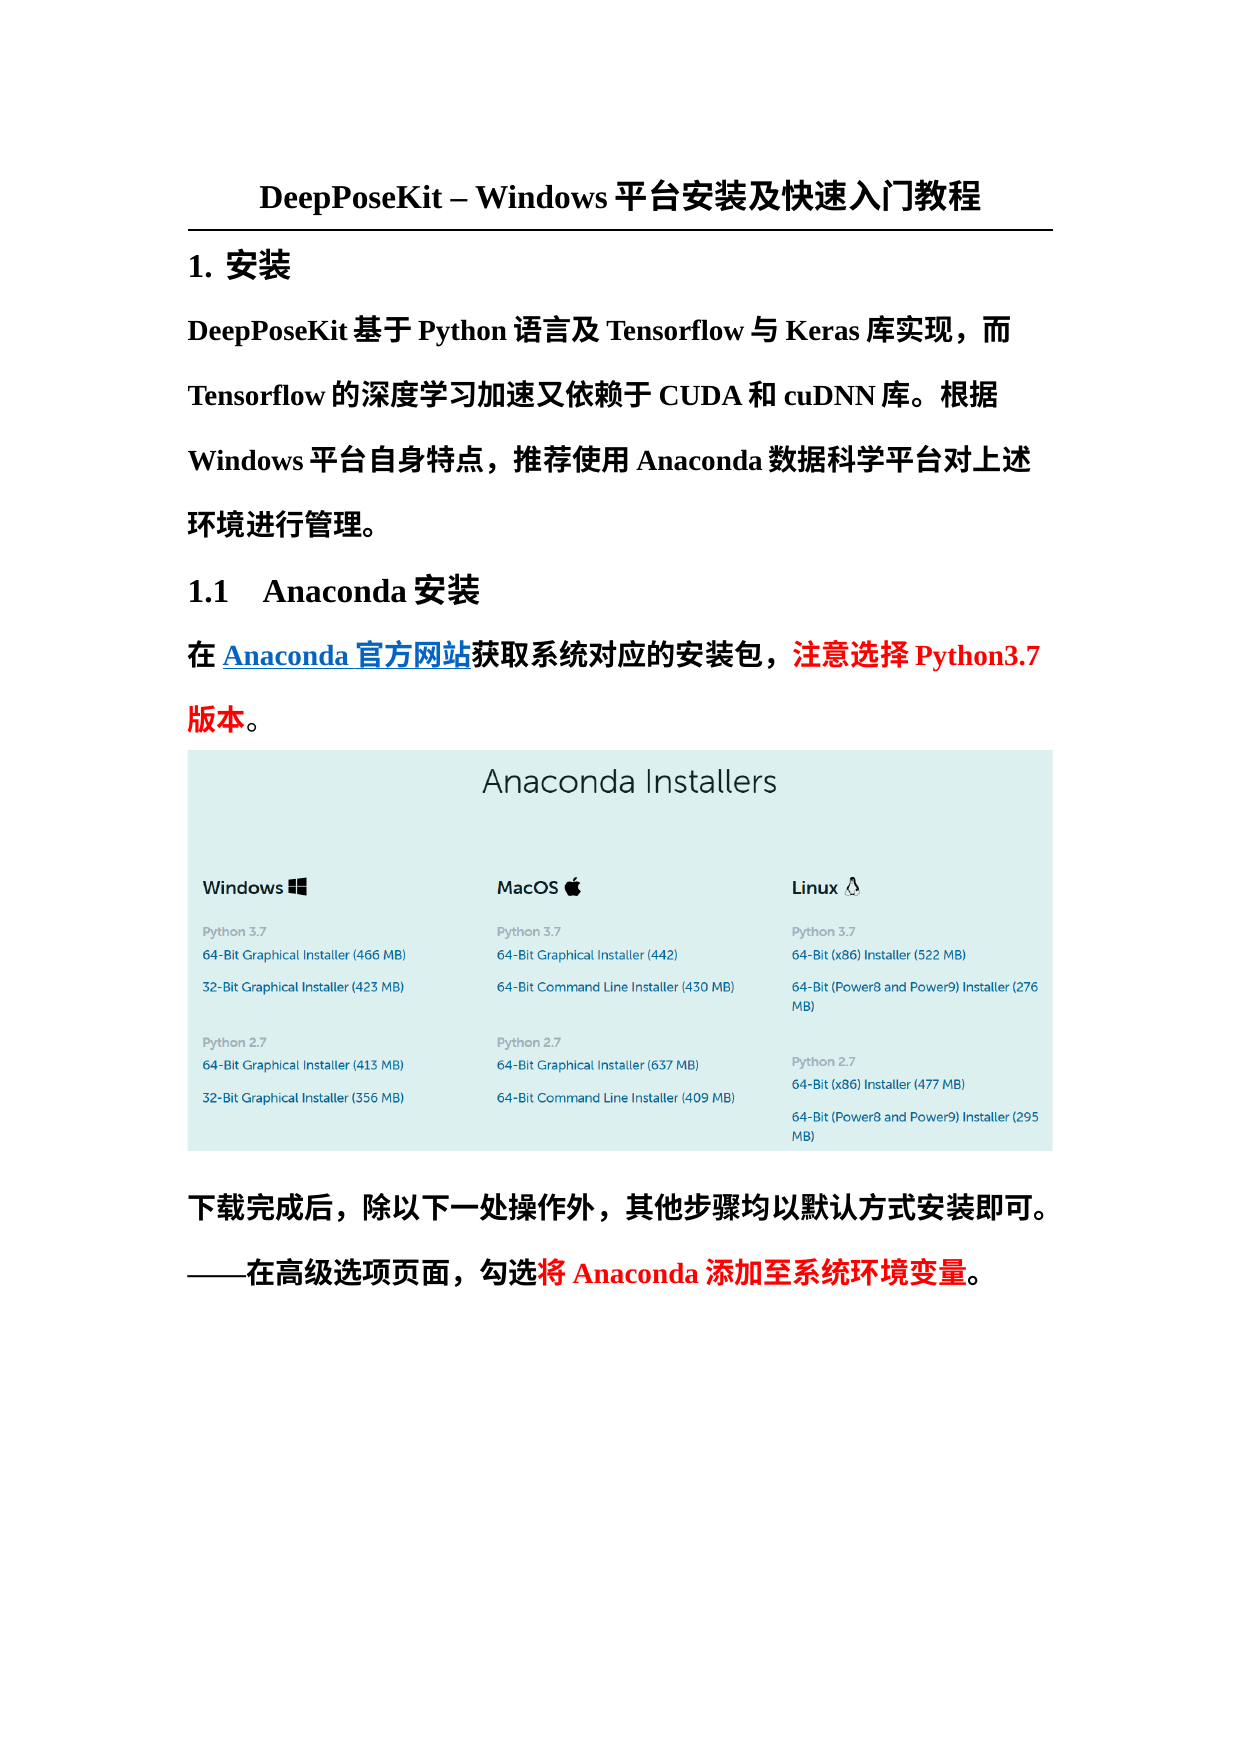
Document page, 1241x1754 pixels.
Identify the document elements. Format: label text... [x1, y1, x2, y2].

picture [187, 750, 1053, 1151]
list 安装 [187, 231, 1053, 296]
text DeepPoseKit基于Python语言及Tensorflow与Keras库实现，而Tensorflow的深度学习加速又依赖于CUDA和cuDNN库。根据Windows平台自身特点，推荐使用Anaconda数据科学平台对上述环境进行管理。 [187, 296, 1053, 556]
text DeepPoseKit – Windows平台安装及快速入门教程 [187, 162, 1053, 231]
text ——在高级选项页面，勾选将Anaconda添加至系统环境变量。 [187, 1238, 1053, 1303]
text 在Anaconda官方网站获取系统对应的安装包，注意选择Python3.7版本。 [187, 621, 1053, 750]
list Anaconda安装 [187, 556, 1053, 621]
text 下载完成后，除以下一处操作外，其他步骤均以默认方式安装即可。 [187, 1173, 1053, 1238]
